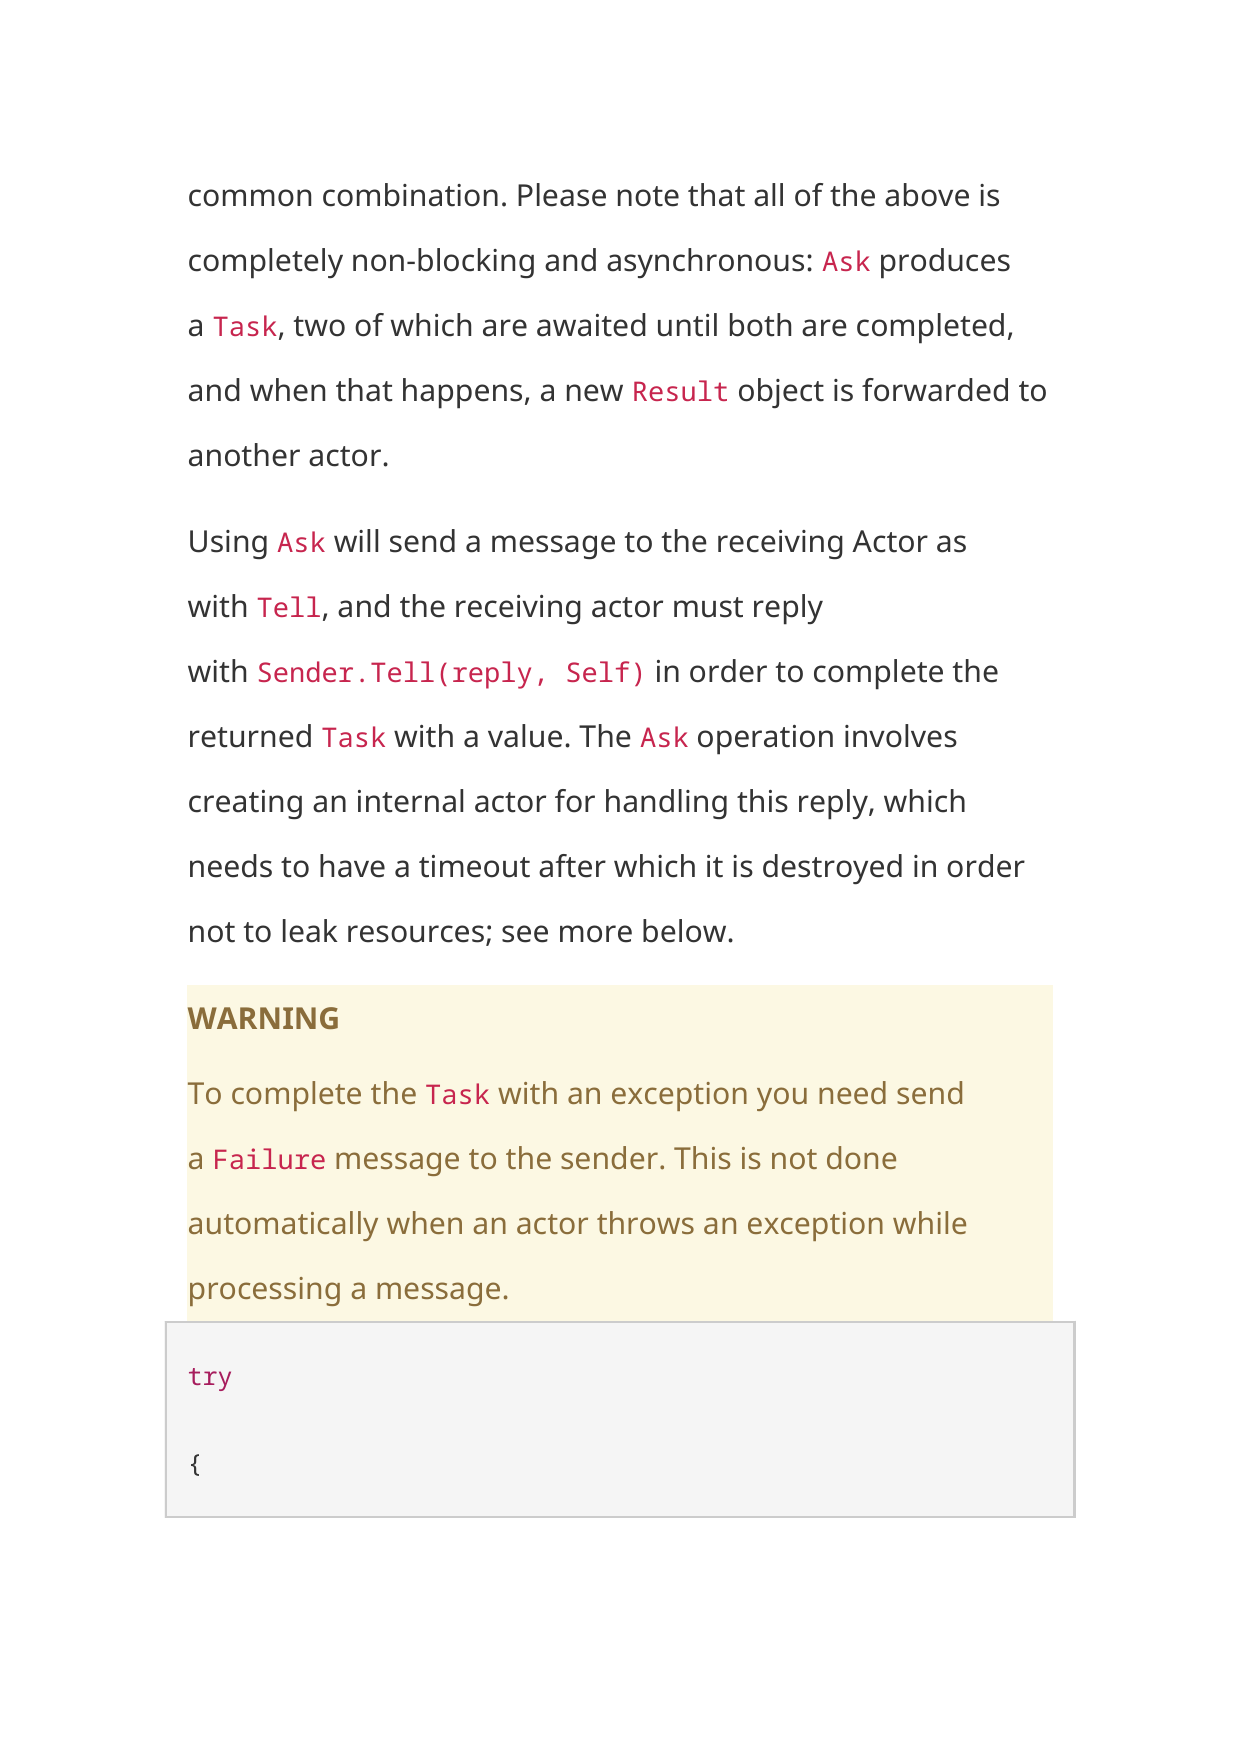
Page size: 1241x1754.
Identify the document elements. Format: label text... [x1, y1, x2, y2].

text Using Ask will send a message to the receiving Actor as with Tell, and the receiving actor must reply with Sender.Tell(reply, Self) in order to complete the returned Task with a value. The Ask operation involves creating an internal actor for handling this reply, which needs to have a timeout after which it is destroyed in order not to leak resources; see more below. [187, 508, 1053, 963]
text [187, 162, 1053, 487]
text { [167, 1407, 1073, 1516]
text WARNING [187, 985, 1053, 1050]
text try [167, 1323, 1073, 1407]
text To complete the Task with an exception you need send a Failure message to the sender. This is not done automatically when an actor throws an exception while processing a message. [187, 1061, 1053, 1321]
